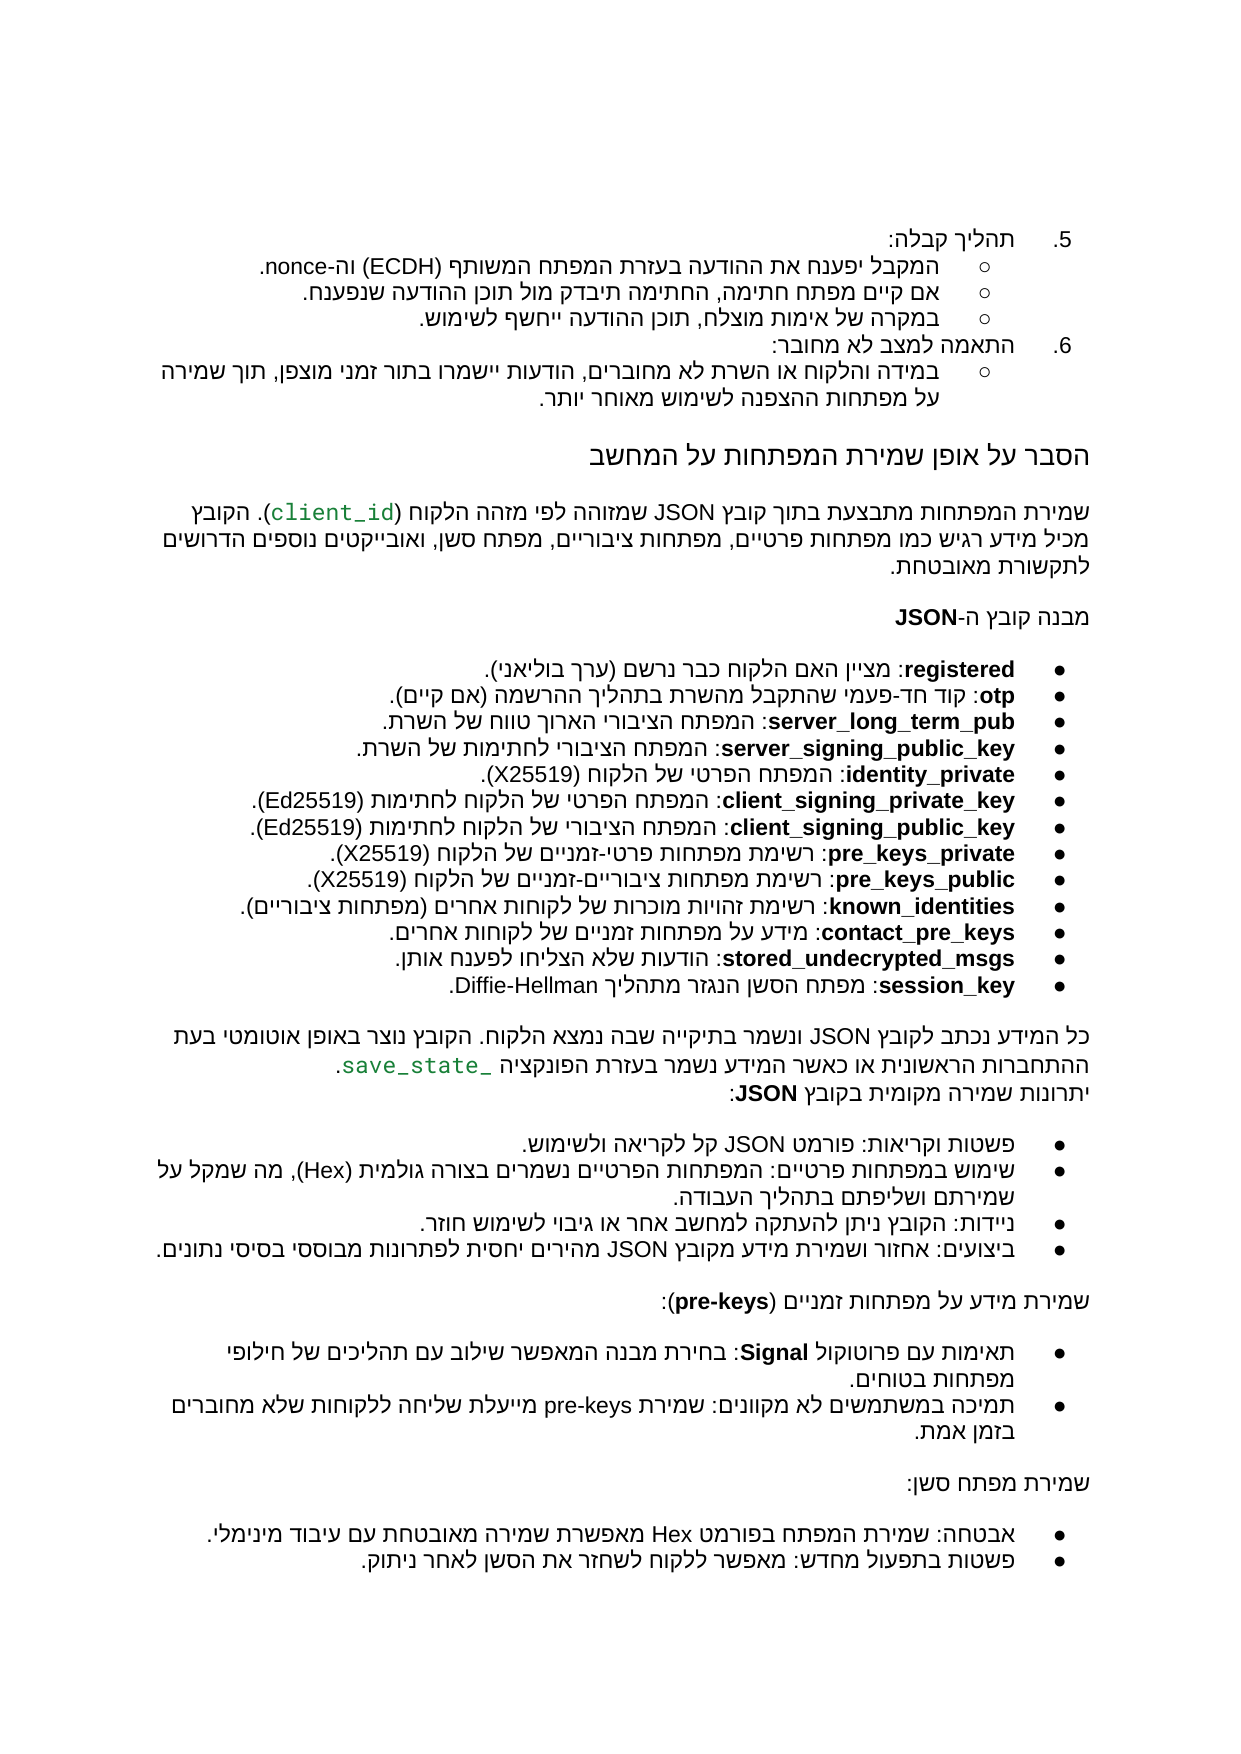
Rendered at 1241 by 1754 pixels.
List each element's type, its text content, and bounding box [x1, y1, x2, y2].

list known_identities: רשימת זהויות מוכרות של לקוחות אחרים (מפתחות ציבוריים). [150, 893, 1053, 919]
list אם קיים מפתח חתימה, החתימה תיבדק מול תוכן ההודעה שנפענח. [150, 279, 978, 305]
list server_signing_public_key: המפתח הציבורי לחתימות של השרת. [150, 734, 1053, 761]
list ניידות: הקובץ ניתן להעתקה למחשב אחר או גיבוי לשימוש חוזר. [150, 1210, 1053, 1236]
list otp: קוד חד-פעמי שהתקבל מהשרת בתהליך ההרשמה (אם קיים). [150, 682, 1053, 708]
list stored_undecrypted_msgs: הודעות שלא הצליחו לפענח אותן. [150, 945, 1053, 972]
text כל המידע נכתב לקובץ JSON ונשמר בתיקייה שבה נמצא הלקוח. הקובץ נוצר באופן אוטומטי בעת ההתחברות הראשונית או כאשר המידע נשמר בעזרת הפונקציה _save_state. יתרונות שמירה מקומית בקובץ JSON: [150, 1023, 1090, 1106]
list במקרה של אימות מוצלח, תוכן ההודעה ייחשף לשימוש. [150, 305, 978, 332]
list פשטות בתפעול מחדש: מאפשר ללקוח לשחזר את הסשן לאחר ניתוק. [150, 1547, 1053, 1574]
text שמירת מידע על מפתחות זמניים (pre-keys): [150, 1288, 1090, 1314]
list במידה והלקוח או השרת לא מחוברים, הודעות יישמרו בתור זמני מוצפן, תוך שמירה על מפתחות ההצפנה לשימוש מאוחר יותר. [150, 358, 978, 411]
list תמיכה במשתמשים לא מקוונים: שמירת pre-keys מייעלת שליחה ללקוחות שלא מחוברים בזמן אמת. [150, 1392, 1053, 1444]
list המקבל יפענח את ההודעה בעזרת המפתח המשותף (ECDH) וה-nonce. [150, 253, 978, 279]
subtitle הסבר על אופן שמירת המפתחות על המחשב [150, 440, 1090, 471]
list server_long_term_pub: המפתח הציבורי הארוך טווח של השרת. [150, 708, 1053, 734]
list תאימות עם פרוטוקול Signal: בחירת מבנה המאפשר שילוב עם תהליכים של חילופי מפתחות בטוחים. [150, 1339, 1053, 1392]
list contact_pre_keys: מידע על מפתחות זמניים של לקוחות אחרים. [150, 919, 1053, 945]
list פשטות וקריאות: פורמט JSON קל לקריאה ולשימוש. [150, 1131, 1053, 1157]
list התאמה למצב לא מחובר: [150, 332, 1053, 358]
list session_key: מפתח הסשן הנגזר מתהליך Diffie-Hellman. [150, 972, 1053, 998]
list client_signing_public_key: המפתח הציבורי של הלקוח לחתימות (Ed25519). [150, 814, 1053, 840]
list שימוש במפתחות פרטיים: המפתחות הפרטיים נשמרים בצורה גולמית (Hex), מה שמקל על שמירתם ושליפתם בתהליך העבודה. [150, 1157, 1053, 1210]
list תהליך קבלה: [150, 226, 1053, 253]
list אבטחה: שמירת המפתח בפורמט Hex מאפשרת שמירה מאובטחת עם עיבוד מינימלי. [150, 1521, 1053, 1547]
list registered: מציין האם הלקוח כבר נרשם (ערך בוליאני). [150, 656, 1053, 682]
subtitle מבנה קובץ ה-JSON [150, 604, 1090, 631]
text שמירת המפתחות מתבצעת בתוך קובץ JSON שמזוהה לפי מזהה הלקוח (client_id). הקובץ מכיל מידע רגיש כמו מפתחות פרטיים, מפתחות ציבוריים, מפתח סשן, ואובייקטים נוספים הדרושים לתקשורת מאובטחת. [150, 496, 1090, 579]
list pre_keys_public: רשימת מפתחות ציבוריים-זמניים של הלקוח (X25519). [150, 866, 1053, 893]
text שמירת מפתח סשן: [150, 1469, 1090, 1496]
list client_signing_private_key: המפתח הפרטי של הלקוח לחתימות (Ed25519). [150, 787, 1053, 814]
list identity_private: המפתח הפרטי של הלקוח (X25519). [150, 761, 1053, 787]
list pre_keys_private: רשימת מפתחות פרטי-זמניים של הלקוח (X25519). [150, 840, 1053, 866]
list ביצועים: אחזור ושמירת מידע מקובץ JSON מהירים יחסית לפתרונות מבוססי בסיסי נתונים. [150, 1236, 1053, 1263]
